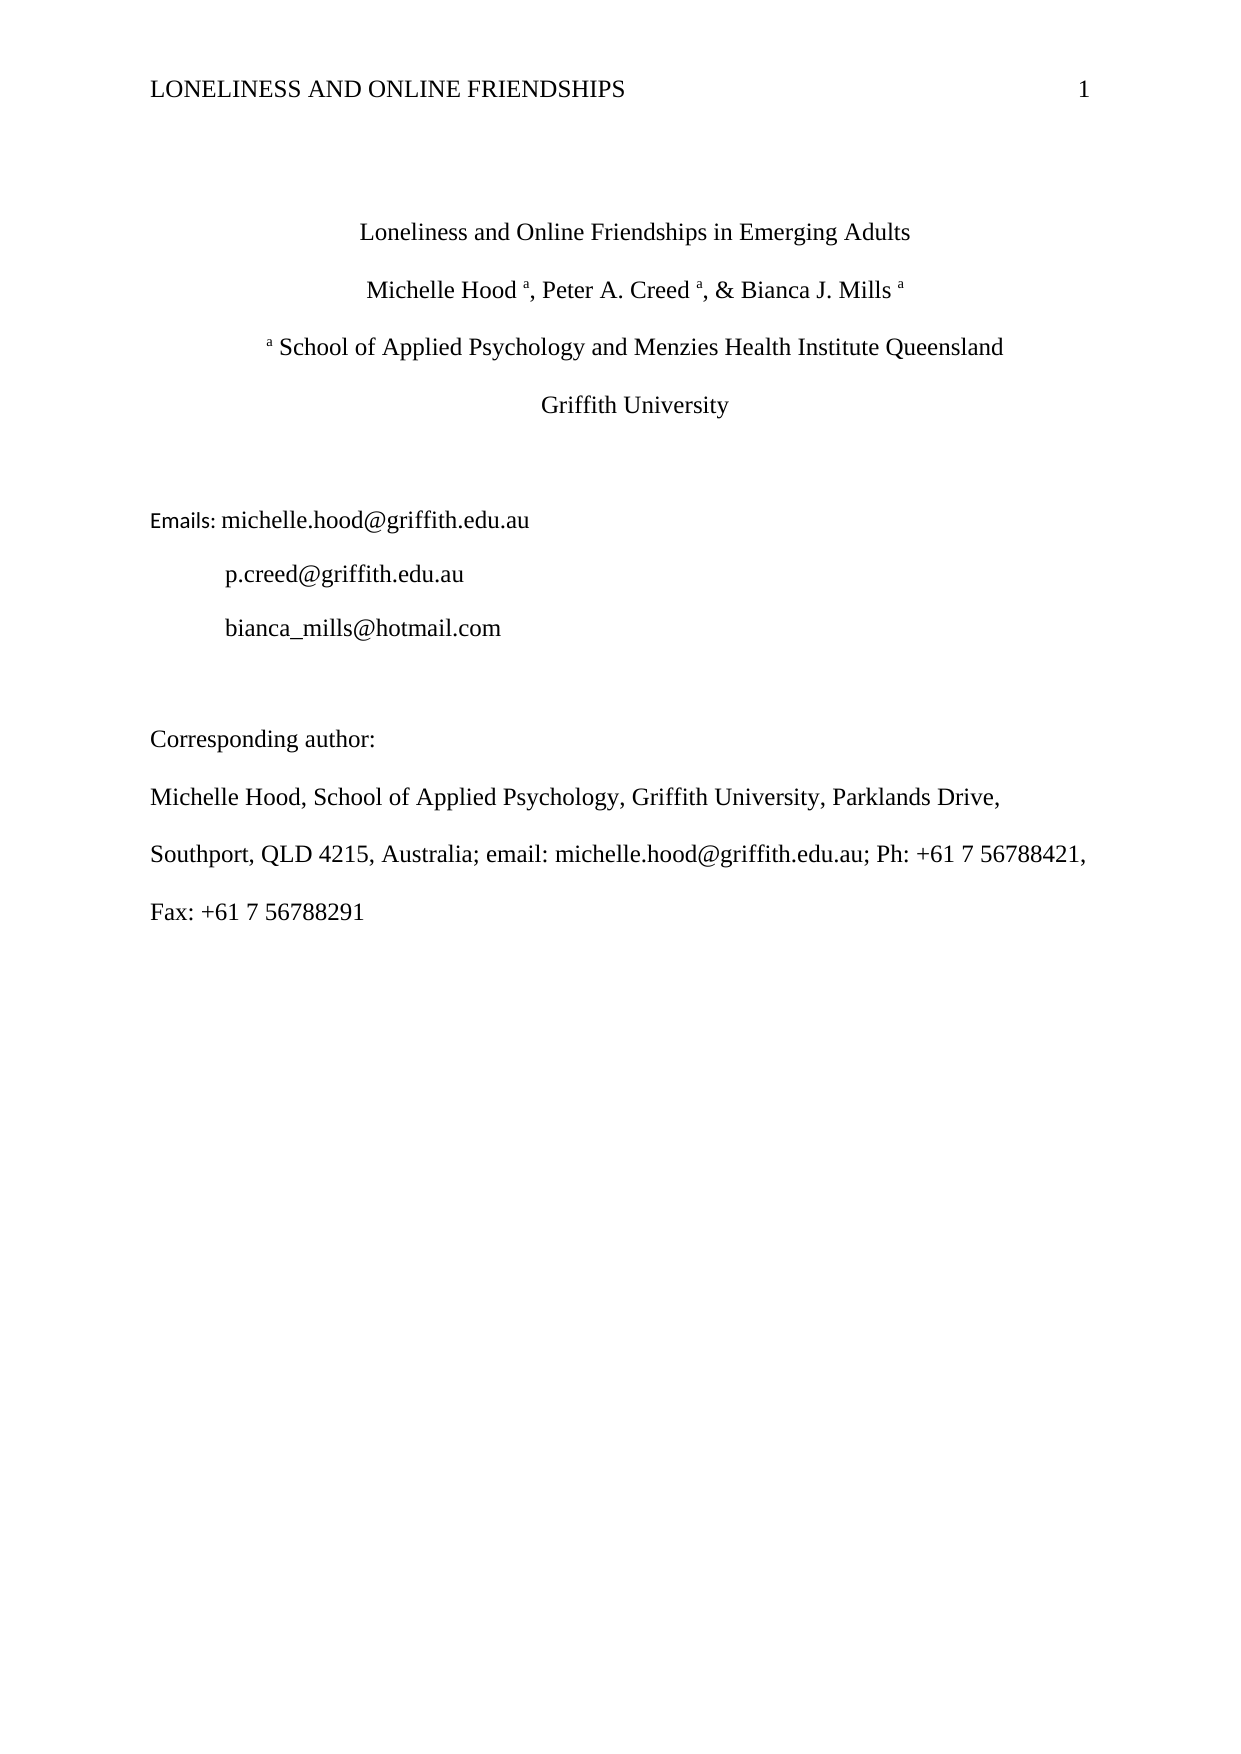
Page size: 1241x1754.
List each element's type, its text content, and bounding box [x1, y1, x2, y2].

text a School of Applied Psychology and Menzies Health Institute Queensland [150, 332, 1090, 361]
text Loneliness and Online Friendships in Emerging Adults [150, 217, 1090, 246]
text p.creed@griffith.edu.au [150, 559, 1090, 588]
text bianca_mills@hotmail.com [150, 613, 1090, 642]
text Michelle Hood a, Peter A. Creed a, & Bianca J. Mills a [150, 275, 1090, 304]
text Corresponding author: [150, 724, 1090, 753]
text Michelle Hood, School of Applied Psychology, Griffith University, Parklands Drive, Southport, QLD 4215, Australia; email: michelle.hood@griffith.edu.au; Ph: +61 7 56788421, Fax: +61 7 56788291 [150, 782, 1090, 926]
text Griffith University [150, 390, 1090, 419]
text Emails: michelle.hood@griffith.edu.au [150, 505, 1090, 534]
